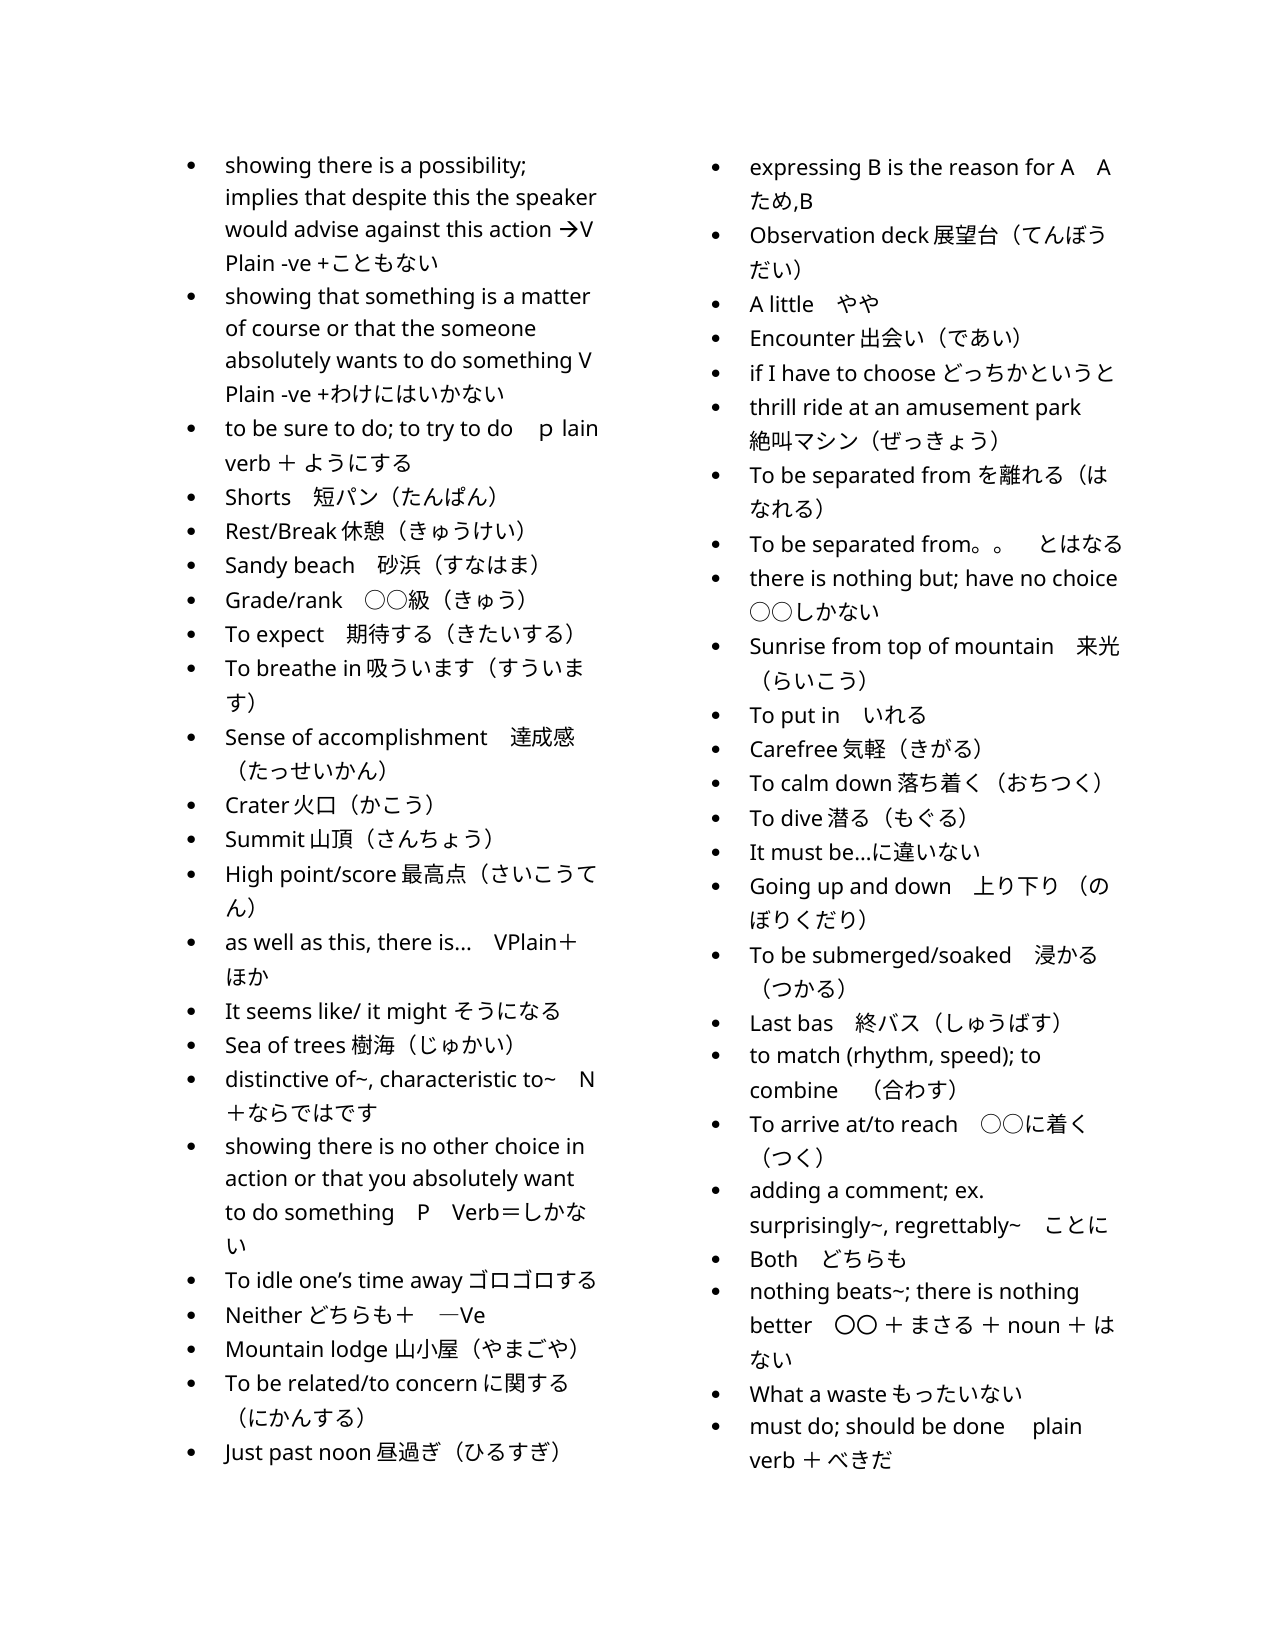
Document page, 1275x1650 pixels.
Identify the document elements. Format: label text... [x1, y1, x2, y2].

list showing that something is a matter of course or that the someone absolutely wants to do something V Plain -ve +わけにはいかない [187, 281, 601, 409]
list It seems like/ it might そうになる [187, 994, 601, 1025]
list as well as this, there is... VPlain＋ほか [187, 925, 601, 991]
list To be submerged/soaked 浸かる（つかる） [712, 938, 1125, 1003]
list Mountain lodge 山小屋（やまごや） [187, 1332, 601, 1364]
list Rest/Break休憩（きゅうけい） [187, 514, 601, 546]
list Observation deck展望台（てんぼうだい） [712, 218, 1125, 284]
list It must be…に違いない [712, 835, 1125, 867]
list adding a comment; ex. surprisingly~, regrettably~ ことに [712, 1175, 1125, 1239]
list if I have to chooseどっちかというと [712, 356, 1125, 387]
list To put in いれる [712, 698, 1125, 729]
list showing there is a possibility; implies that despite this the speaker would advise against this action V Plain -ve +こともない [187, 150, 601, 278]
list must do; should be done plain verb ＋ べきだ [712, 1411, 1125, 1475]
list expressing B is the reason for A Aため,B [712, 150, 1125, 216]
list Sandy beach 砂浜（すなはま） [187, 548, 601, 580]
list Just past noon昼過ぎ（ひるすぎ） [187, 1435, 601, 1466]
list showing there is no other choice in action or that you absolutely want to do something P Verb＝しかない [187, 1131, 601, 1261]
list Crater火口（かこう） [187, 788, 601, 820]
list nothing beats~; there is nothing better 〇〇 ＋ まさる ＋ noun ＋ はない [712, 1276, 1125, 1374]
list Going up and down 上り下り （のぼりくだり） [712, 869, 1125, 935]
list High point/score最高点（さいこうてん） [187, 857, 601, 923]
list A little やや [712, 287, 1125, 319]
list Both どちらも [712, 1242, 1125, 1274]
list Last bas 終バス（しゅうばす） [712, 1006, 1125, 1038]
list To arrive at/to reach ○○に着く（つく） [712, 1107, 1125, 1173]
list To dive潜る（もぐる） [712, 801, 1125, 832]
list Summit山頂（さんちょう） [187, 822, 601, 854]
list To breathe in吸ういます（すういます） [187, 651, 601, 717]
list Grade/rank ○○級（きゅう） [187, 583, 601, 614]
list Encounter出会い（であい） [712, 321, 1125, 353]
list to match (rhythm, speed); to combine （合わす） [712, 1040, 1125, 1104]
list distinctive of~, characteristic to~ N＋ならではです [187, 1062, 601, 1128]
list Carefree気軽（きがる） [712, 732, 1125, 764]
list Shorts 短パン（たんぱん） [187, 480, 601, 512]
list To idle one’s time awayゴロゴロする [187, 1263, 601, 1295]
list To be separated from。。 とはなる [712, 527, 1125, 558]
list Sea of trees 樹海（じゅかい） [187, 1028, 601, 1060]
list Neitherどちらも＋ ―Ve [187, 1298, 601, 1329]
list To expect 期待する（きたいする） [187, 617, 601, 649]
list thrill ride at an amusement park 絶叫マシン（ぜっきょう） [712, 390, 1125, 456]
list To be separated from を離れる（はなれる） [712, 458, 1125, 524]
list Sunrise from top of mountain 来光（らいこう） [712, 629, 1125, 695]
list to be sure to do; to try to do ｐlain verb ＋ ようにする [187, 411, 601, 477]
list What a wasteもったいない [712, 1377, 1125, 1409]
list Sense of accomplishment 達成感（たっせいかん） [187, 720, 601, 786]
list To calm down落ち着く（おちつく） [712, 766, 1125, 798]
list there is nothing but; have no choice ○○しかない [712, 561, 1125, 627]
list To be related/to concernに関する（にかんする） [187, 1366, 601, 1432]
